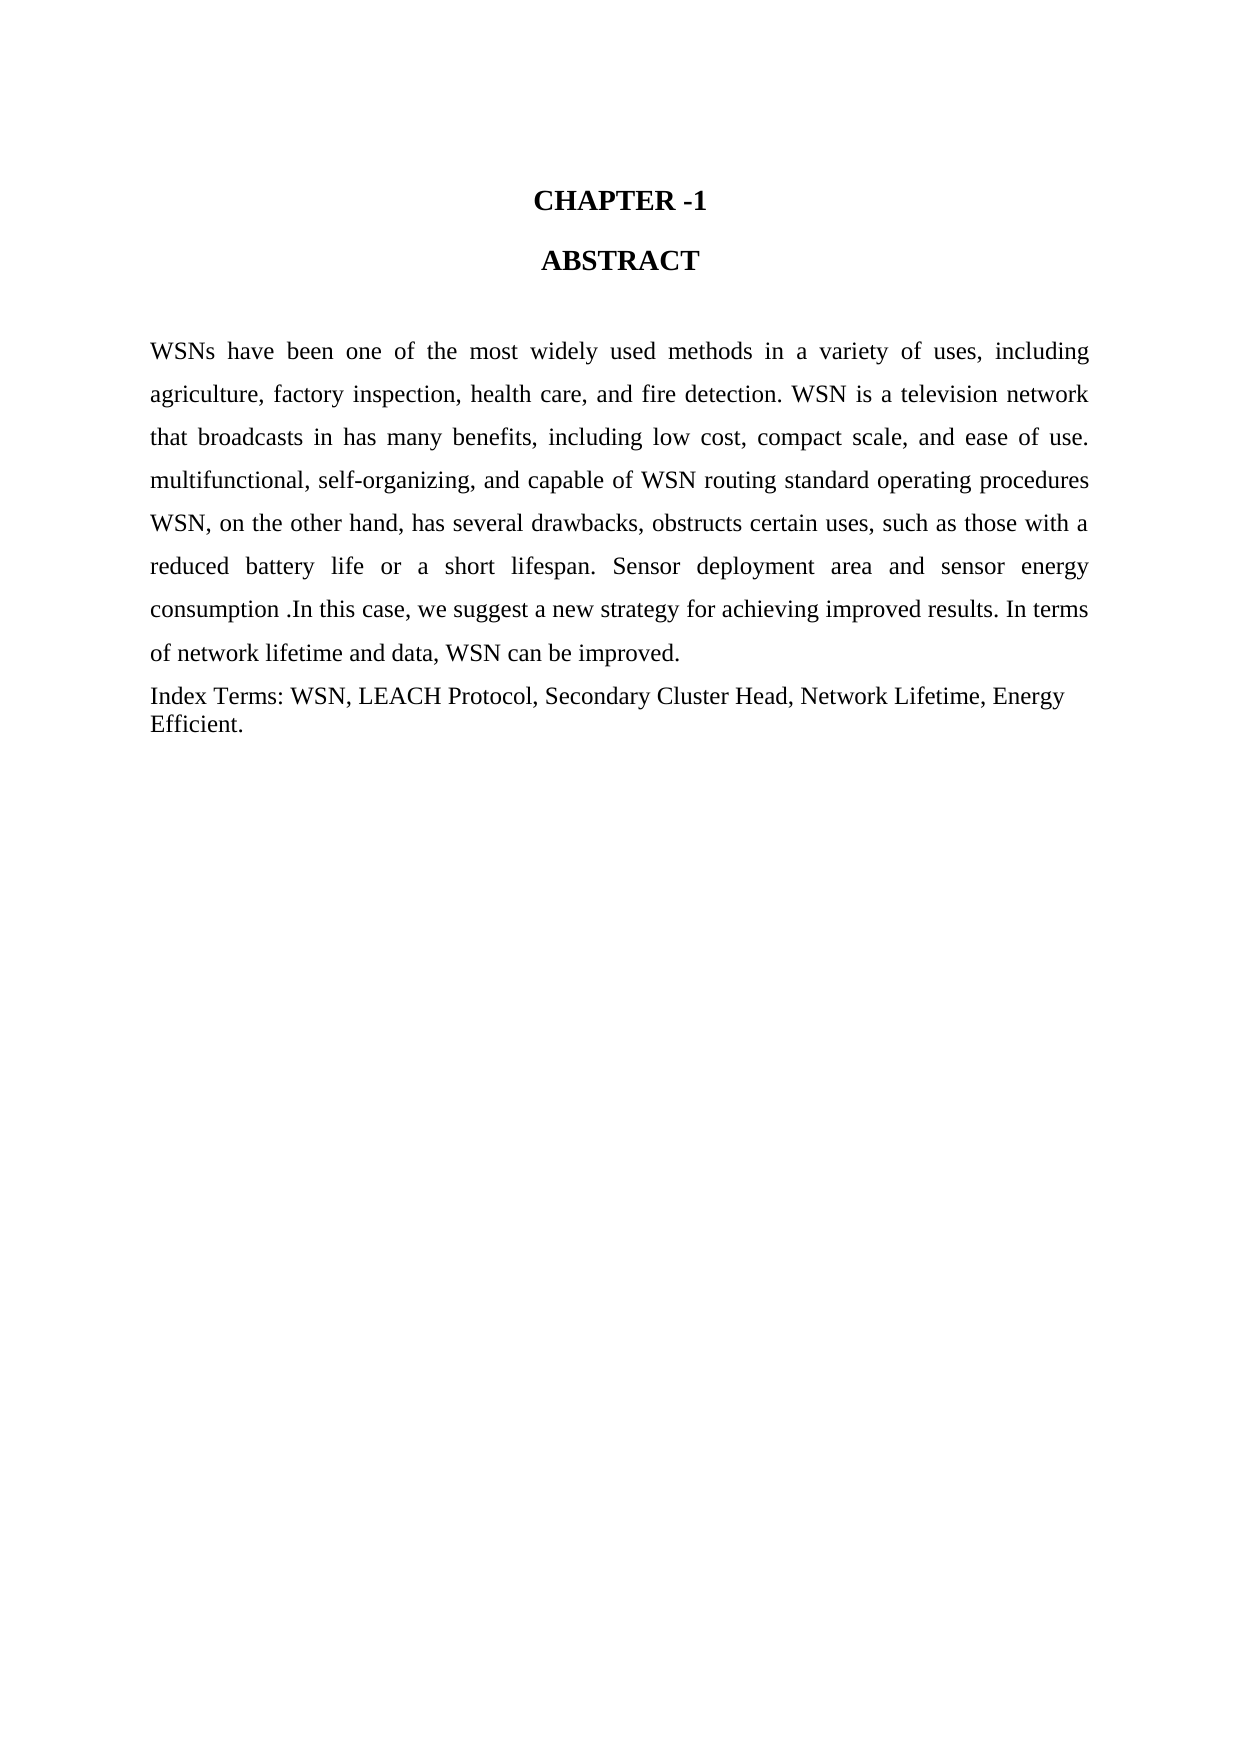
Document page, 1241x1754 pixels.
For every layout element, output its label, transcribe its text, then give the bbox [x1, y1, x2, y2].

text Index Terms: WSN, LEACH Protocol, Secondary Cluster Head, Network Lifetime, Energy Efficient. [150, 681, 1090, 738]
text WSNs have been one of the most widely used methods in a variety of uses, including agriculture, factory inspection, health care, and fire detection. WSN is a television network that broadcasts in has many benefits, including low cost, compact scale, and ease of use. multifunctional, self-organizing, and capable of WSN routing standard operating procedures WSN, on the other hand, has several drawbacks, obstructs certain uses, such as those with a reduced battery life or a short lifespan. Sensor deployment area and sensor energy consumption .In this case, we suggest a new strategy for achieving improved results. In terms of network lifetime and data, WSN can be improved. [150, 336, 1090, 666]
text CHAPTER -1 [150, 183, 1090, 217]
text ABSTRACT [150, 243, 1090, 276]
